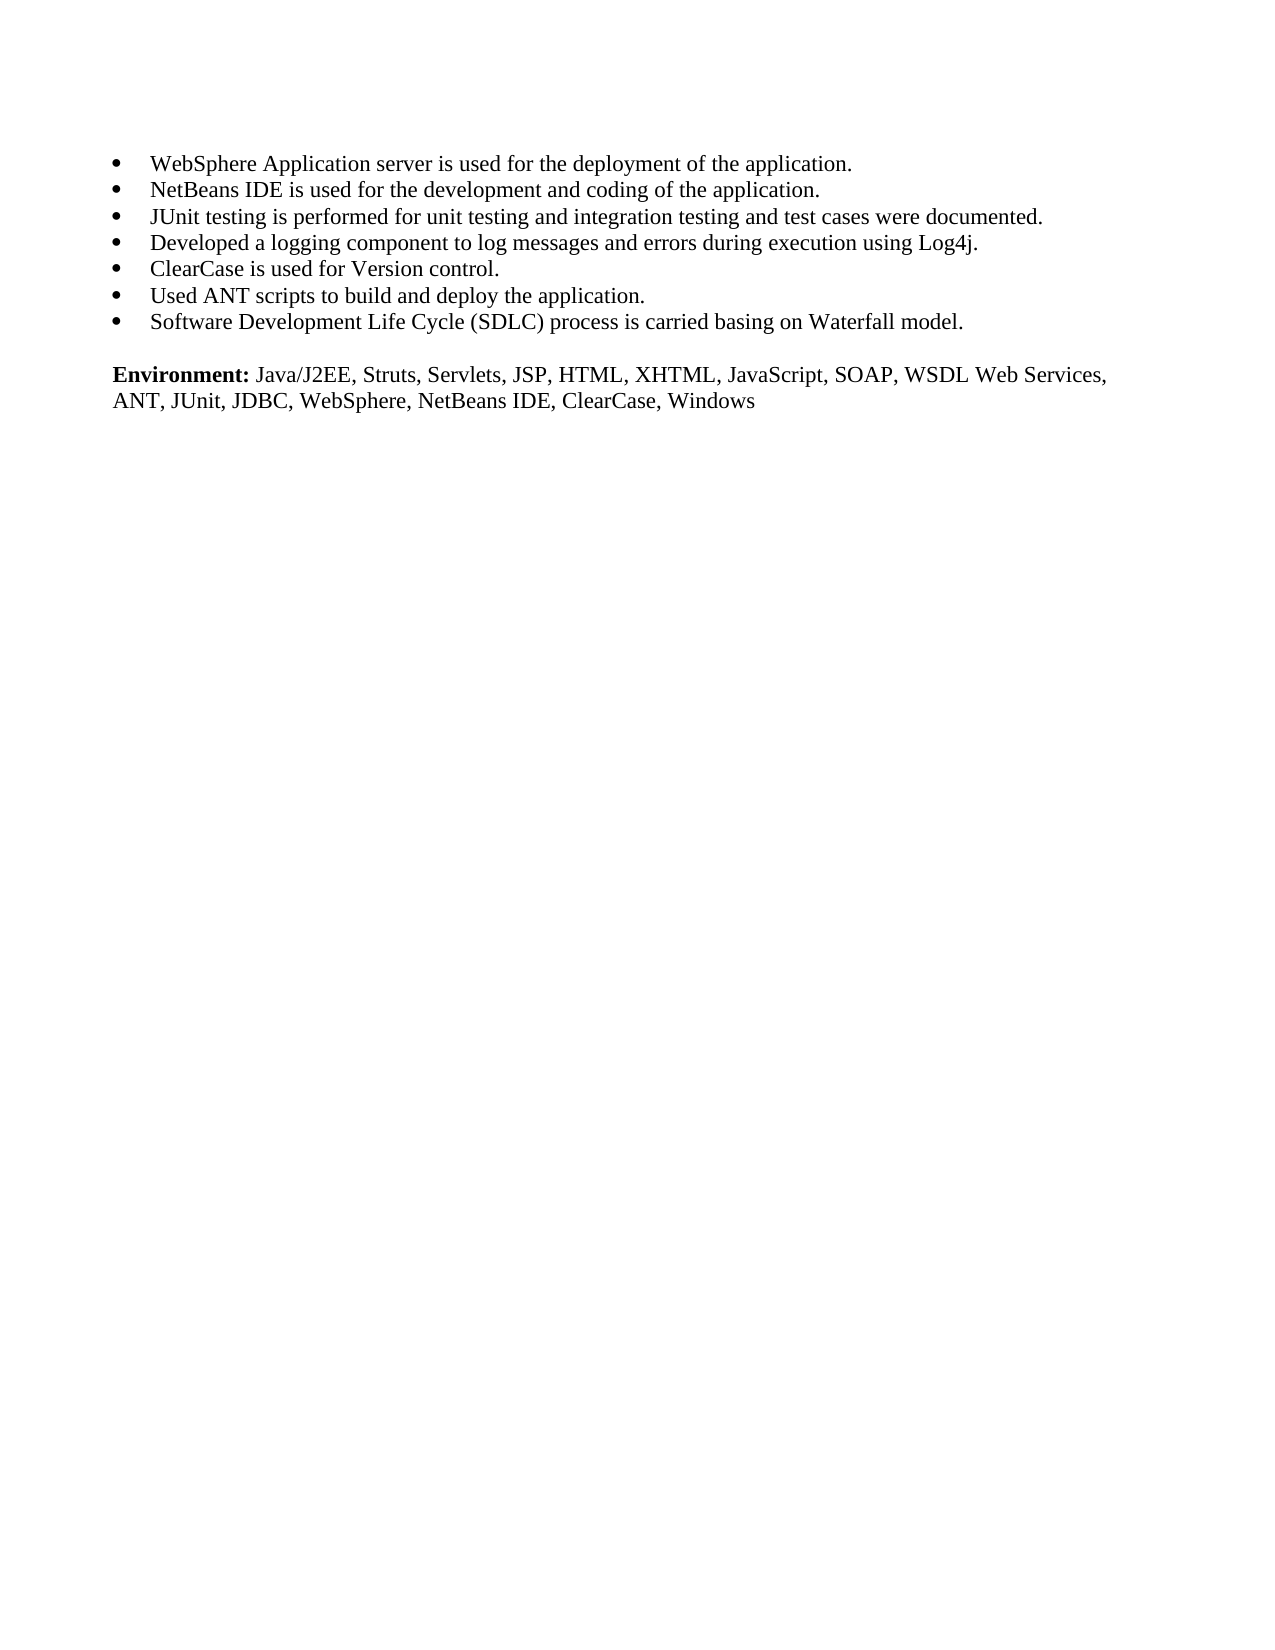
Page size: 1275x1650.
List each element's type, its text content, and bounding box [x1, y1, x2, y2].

list ClearCase is used for Version control. [112, 255, 1162, 282]
list WebSphere Application server is used for the deployment of the application. [112, 150, 1162, 176]
list Used ANT scripts to build and deploy the application. [112, 282, 1162, 308]
list NetBeans IDE is used for the development and coding of the application. [112, 176, 1162, 203]
text Environment: Java/J2EE, Struts, Servlets, JSP, HTML, XHTML, JavaScript, SOAP, WSDL Web Services, ANT, JUnit, JDBC, WebSphere, NetBeans IDE, ClearCase, Windows [112, 361, 1162, 413]
list Developed a logging component to log messages and errors during execution using Log4j. [112, 229, 1162, 255]
list Software Development Life Cycle (SDLC) process is carried basing on Waterfall model. [112, 308, 1162, 334]
list JUnit testing is performed for unit testing and integration testing and test cases were documented. [112, 203, 1162, 229]
